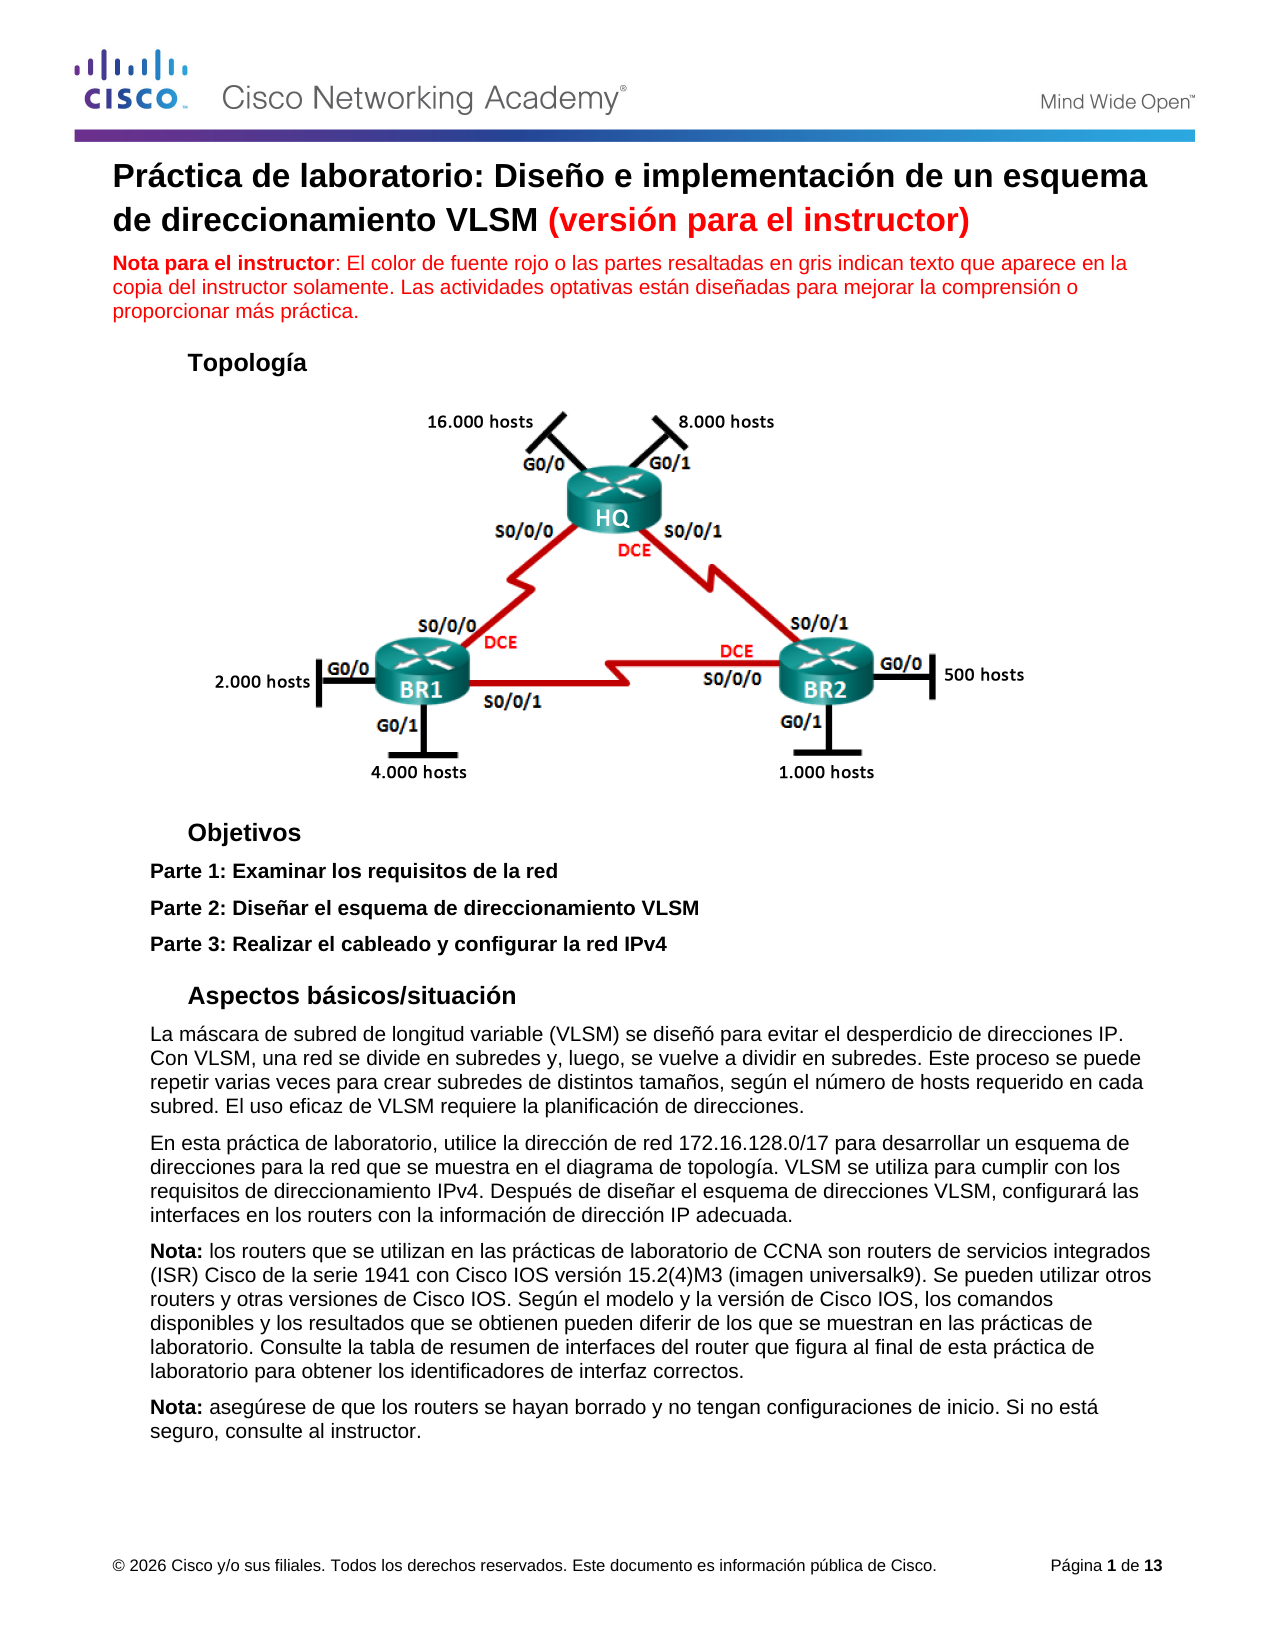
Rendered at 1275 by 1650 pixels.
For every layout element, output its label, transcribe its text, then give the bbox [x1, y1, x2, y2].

text Nota: los routers que se utilizan en las prácticas de laboratorio de CCNA son routers de servicios integrados (ISR) Cisco de la serie 1941 con Cisco IOS versión 15.2(4)M3 (imagen universalk9). Se pueden utilizar otros routers y otras versiones de Cisco IOS. Según el modelo y la versión de Cisco IOS, los comandos disponibles y los resultados que se obtienen pueden diferir de los que se muestran en las prácticas de laboratorio. Consulte la tabla de resumen de interfaces del router que figura al final de esta práctica de laboratorio para obtener los identificadores de interfaz correctos. [150, 1239, 1162, 1383]
text En esta práctica de laboratorio, utilice la dirección de red 172.16.128.0/17 para desarrollar un esquema de direcciones para la red que se muestra en el diagrama de topología. VLSM se utiliza para cumplir con los requisitos de direccionamiento IPv4. Después de diseñar el esquema de direcciones VLSM, configurará las interfaces en los routers con la información de dirección IP adecuada. [150, 1131, 1162, 1226]
picture [201, 401, 1074, 789]
text Parte 2: Diseñar el esquema de direccionamiento VLSM [150, 896, 1162, 919]
text Objetivos [112, 818, 1162, 847]
text Nota para el instructor: El color de fuente rojo o las partes resaltadas en gris indican texto que aparece en la copia del instructor solamente. Las actividades optativas están diseñadas para mejorar la comprensión o proporcionar más práctica. [112, 251, 1162, 323]
text Aspectos básicos/situación [112, 981, 1162, 1010]
text Parte 3: Realizar el cableado y configurar la red IPv4 [150, 932, 1162, 956]
picture [0, 30, 1273, 142]
text Nota: asegúrese de que los routers se hayan borrado y no tengan configuraciones de inicio. Si no está seguro, consulte al instructor. [150, 1395, 1162, 1443]
title Práctica de laboratorio: Diseño e implementación de un esquema de direccionamiento VLSM (versión para el instructor) [112, 156, 1162, 239]
text Topología [112, 348, 1162, 376]
text La máscara de subred de longitud variable (VLSM) se diseñó para evitar el desperdicio de direcciones IP. Con VLSM, una red se divide en subredes y, luego, se vuelve a dividir en subredes. Este proceso se puede repetir varias veces para crear subredes de distintos tamaños, según el número de hosts requerido en cada subred. El uso eficaz de VLSM requiere la planificación de direcciones. [150, 1022, 1162, 1118]
text Parte 1: Examinar los requisitos de la red [150, 859, 1162, 883]
